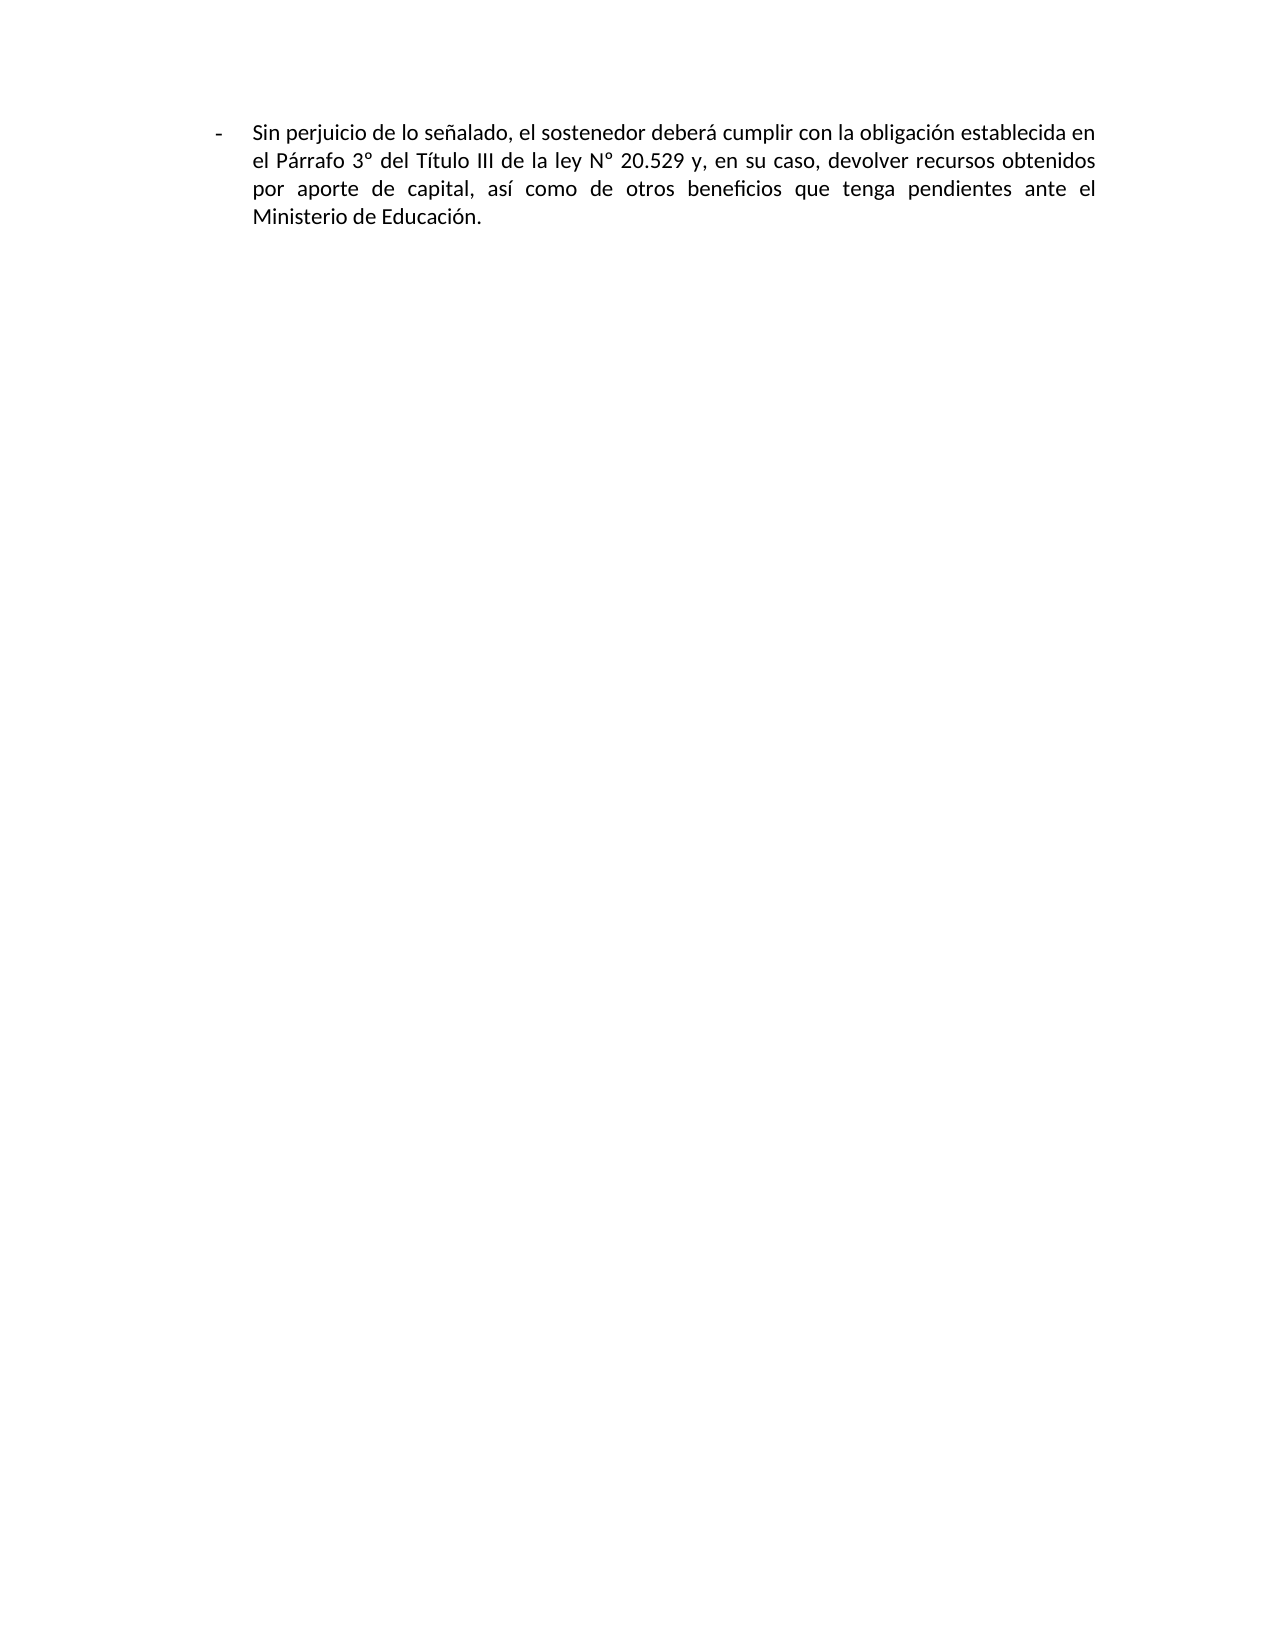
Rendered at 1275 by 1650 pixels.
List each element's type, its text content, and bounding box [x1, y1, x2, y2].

list Sin perjuicio de lo señalado, el sostenedor deberá cumplir con la obligación establecida en el Párrafo 3º del Título III de la ley Nº 20.529 y, en su caso, devolver recursos obtenidos por aporte de capital, así como de otros beneficios que tenga pendientes ante el Ministerio de Educación. [215, 118, 1098, 230]
